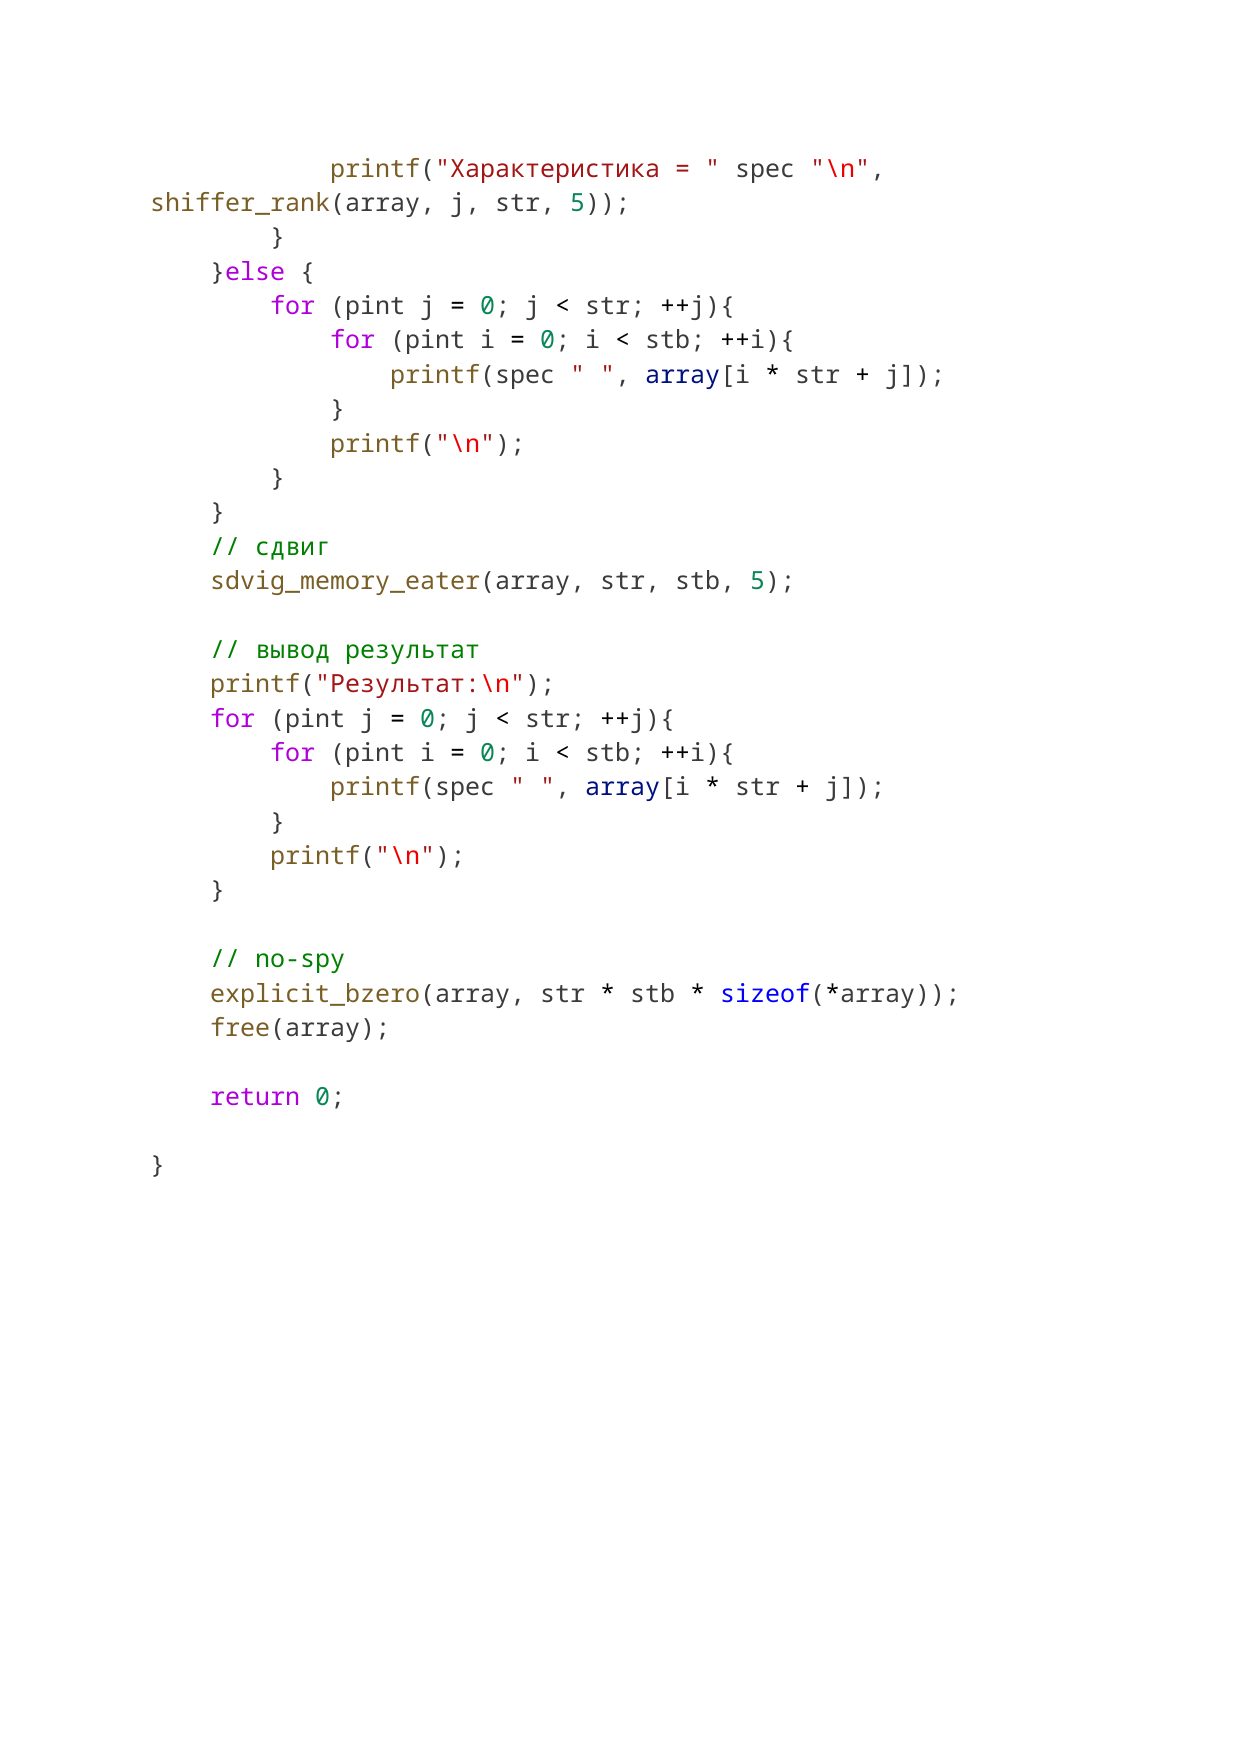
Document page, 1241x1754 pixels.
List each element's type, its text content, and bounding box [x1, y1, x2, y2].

text } [150, 872, 1090, 906]
text free(array); [150, 1009, 1090, 1044]
text printf("\n"); [150, 425, 1090, 459]
text } [150, 391, 1090, 425]
text } [150, 219, 1090, 253]
text } [150, 1147, 1090, 1181]
text } [150, 803, 1090, 837]
text for (pint i = 0; i < stb; ++i){ [150, 322, 1090, 356]
text printf(spec " ", array[i * str + j]); [150, 769, 1090, 803]
text explicit_bzero(array, str * stb * sizeof(*array)); [150, 975, 1090, 1009]
text printf(spec " ", array[i * str + j]); [150, 356, 1090, 391]
text } [150, 459, 1090, 494]
text for (pint i = 0; i < stb; ++i){ [150, 734, 1090, 769]
text return 0; [150, 1078, 1090, 1112]
text printf("\n"); [150, 837, 1090, 872]
text }else { [150, 253, 1090, 287]
text for (pint j = 0; j < str; ++j){ [150, 700, 1090, 734]
text printf("Результат:\n"); [150, 666, 1090, 700]
text // вывод результат [150, 631, 1090, 666]
text printf("Характеристика = " spec "\n", shiffer_rank(array, j, str, 5)); [150, 150, 1090, 219]
text // сдвиг [150, 528, 1090, 562]
text // no-spy [150, 941, 1090, 975]
text sdvig_memory_eater(array, str, stb, 5); [150, 562, 1090, 597]
text } [150, 494, 1090, 528]
text for (pint j = 0; j < str; ++j){ [150, 287, 1090, 322]
